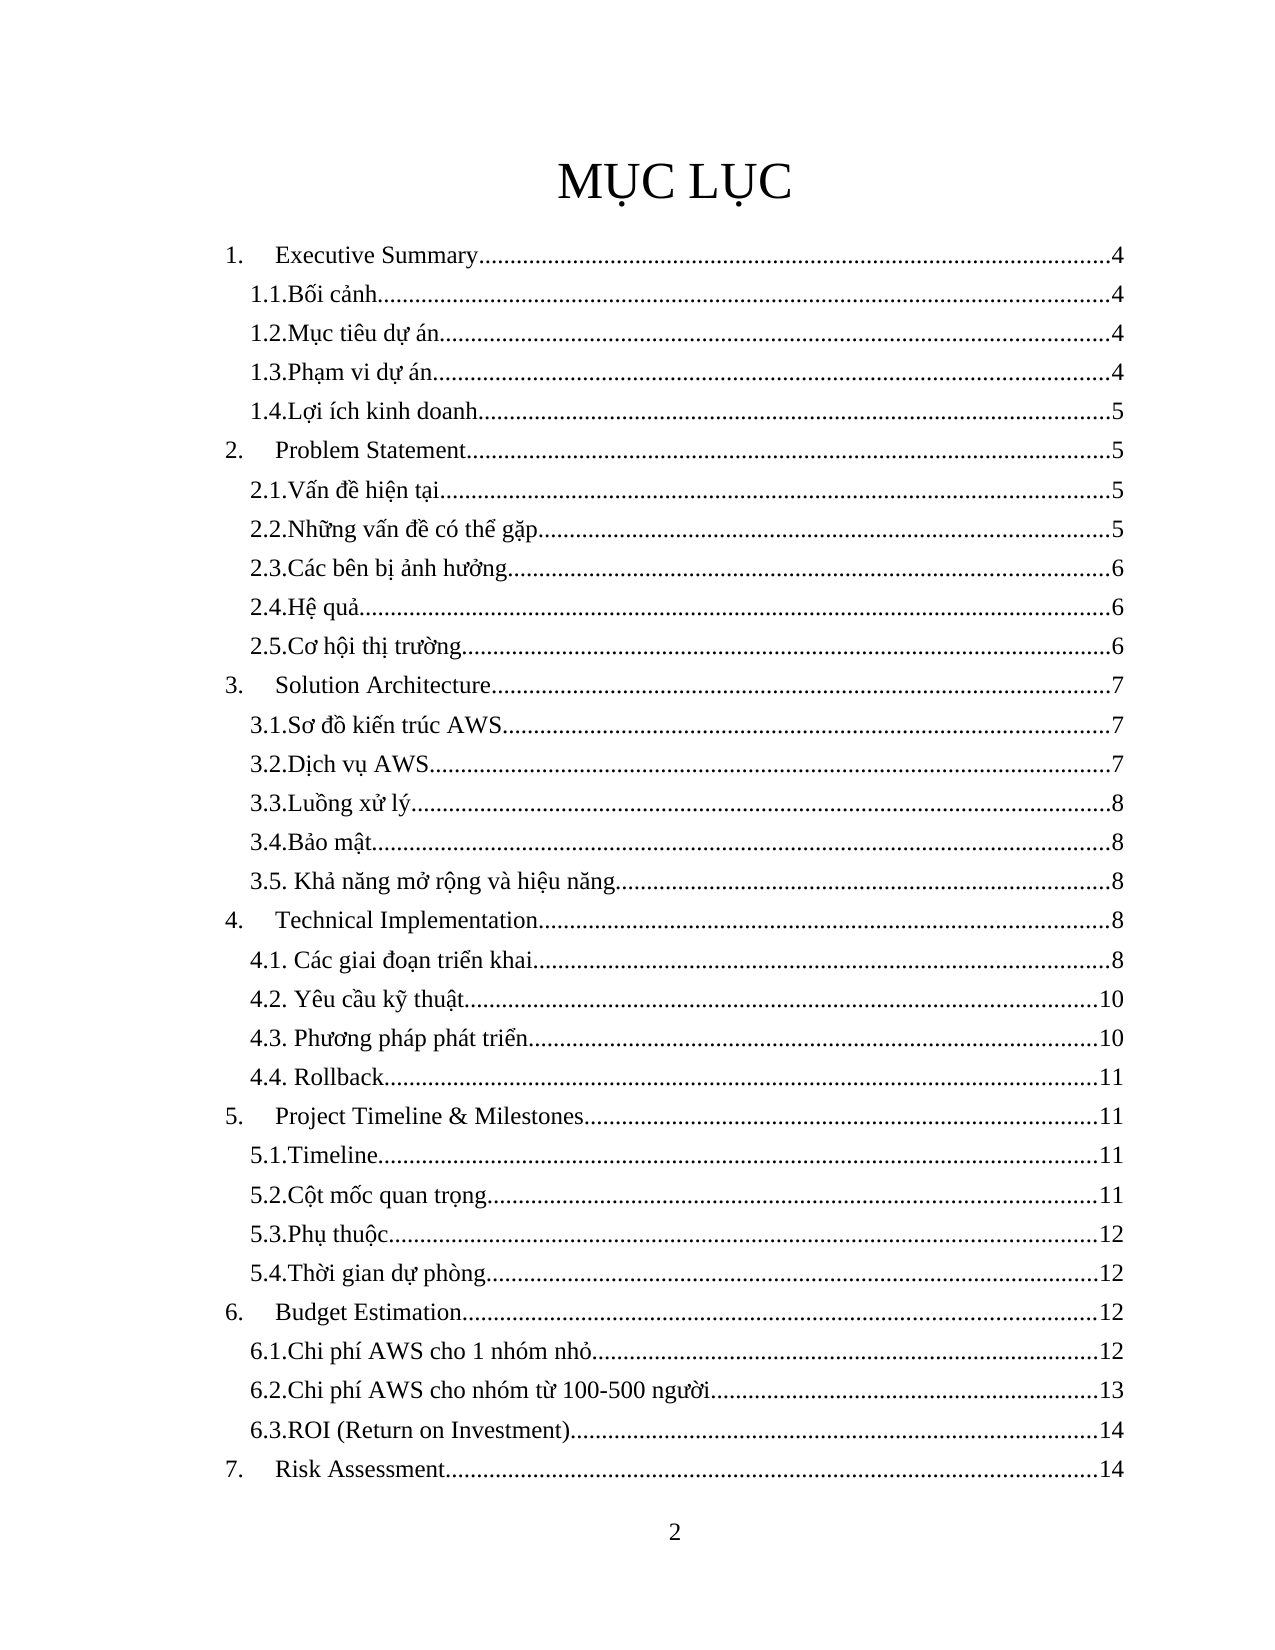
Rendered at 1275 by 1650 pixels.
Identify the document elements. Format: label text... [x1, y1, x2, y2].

text 3.3.Luồng xử lý 8 [250, 788, 1125, 817]
text 4.2. Yêu cầu kỹ thuật 10 [250, 984, 1125, 1013]
text 1.2.Mục tiêu dự án 4 [250, 318, 1125, 347]
text 6. Budget Estimation 12 [225, 1297, 1125, 1326]
text 3.5. Khả năng mở rộng và hiệu năng 8 [250, 866, 1125, 895]
text 6.2.Chi phí AWS cho nhóm từ 100-500 người 13 [250, 1376, 1125, 1404]
text 6.1.Chi phí AWS cho 1 nhóm nhỏ 12 [250, 1336, 1125, 1365]
text 7. Risk Assessment 14 [225, 1454, 1125, 1483]
text 4.1. Các giai đoạn triển khai 8 [250, 945, 1125, 973]
text 1.3.Phạm vi dự án 4 [250, 357, 1125, 386]
text 5.4.Thời gian dự phòng 12 [250, 1258, 1125, 1287]
text 3.2.Dịch vụ AWS 7 [250, 749, 1125, 778]
text 2.2.Những vấn đề có thể gặp 5 [250, 514, 1125, 543]
text 1.1.Bối cảnh 4 [250, 279, 1125, 308]
text 5.3.Phụ thuộc 12 [250, 1219, 1125, 1248]
text 4.4. Rollback 11 [250, 1062, 1125, 1091]
text 2.5.Cơ hội thị trường 6 [250, 631, 1125, 660]
text 4. Technical Implementation 8 [225, 906, 1125, 934]
text 5.1.Timeline 11 [250, 1141, 1125, 1169]
text 5.2.Cột mốc quan trọng 11 [250, 1180, 1125, 1208]
text 1. Executive Summary 4 [225, 240, 1125, 268]
text MỤC LỤC [225, 150, 1125, 210]
text 5. Project Timeline & Milestones 11 [225, 1101, 1125, 1130]
text 3.1.Sơ đồ kiến trúc AWS 7 [250, 710, 1125, 738]
text 4.3. Phương pháp phát triển 10 [250, 1023, 1125, 1052]
text 6.3.ROI (Return on Investment) 14 [250, 1415, 1125, 1443]
text 3.4.Bảo mật 8 [250, 827, 1125, 856]
text 2.4.Hệ quả 6 [250, 592, 1125, 621]
text 2. Problem Statement 5 [225, 436, 1125, 464]
text 1.4.Lợi ích kinh doanh 5 [250, 396, 1125, 425]
text 2.1.Vấn đề hiện tại 5 [250, 475, 1125, 503]
text 3. Solution Architecture 7 [225, 671, 1125, 699]
text 2.3.Các bên bị ảnh hưởng 6 [250, 553, 1125, 582]
